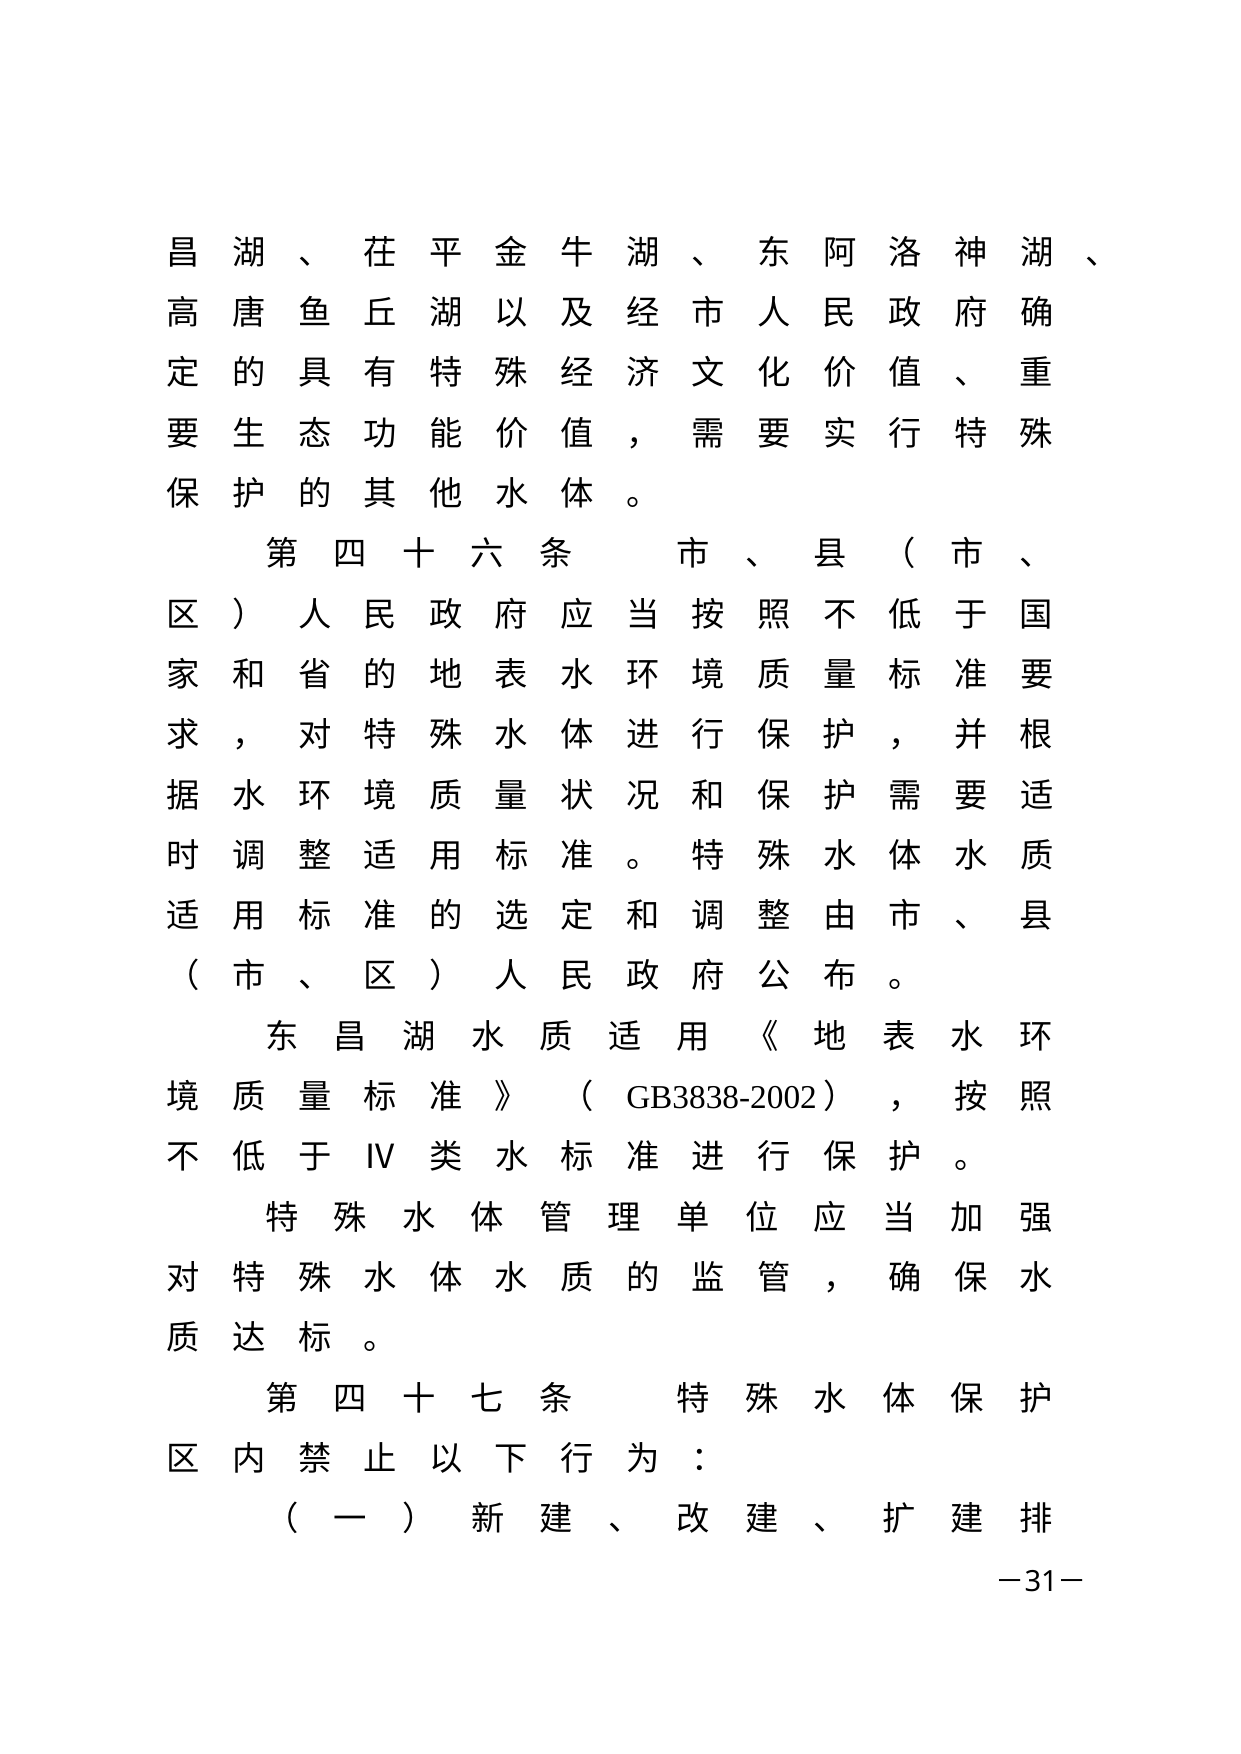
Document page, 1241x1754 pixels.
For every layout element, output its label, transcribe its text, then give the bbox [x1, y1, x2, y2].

text （一）新建、改建、扩建排污口； [167, 1486, 1085, 1546]
text 东昌湖水质适用《地表水环境质量标准》（GB3838-2002），按照不低于Ⅳ类水标准进行保护。 [167, 1003, 1085, 1184]
text 第四十六条 市、县（市、区）人民政府应当按照不低于国家和省的地表水环境质量标准要求，对特殊水体进行保护，并根据水环境质量状况和保护需要适时调整适用标准。特殊水体水质适用标准的选定和调整由市、县（市、区）人民政府公布。 [167, 521, 1085, 1003]
text 第四十七条 特殊水体保护区内禁止以下行为： [167, 1365, 1085, 1486]
text 本节所称特殊水体，是指东昌湖、茌平金牛湖、东阿洛神湖、高唐鱼丘湖以及经市人民政府确定的具有特殊经济文化价值、重要生态功能价值，需要实行特殊保护的其他水体。 [167, 219, 1085, 521]
text 特殊水体管理单位应当加强对特殊水体水质的监管，确保水质达标。 [167, 1184, 1085, 1365]
